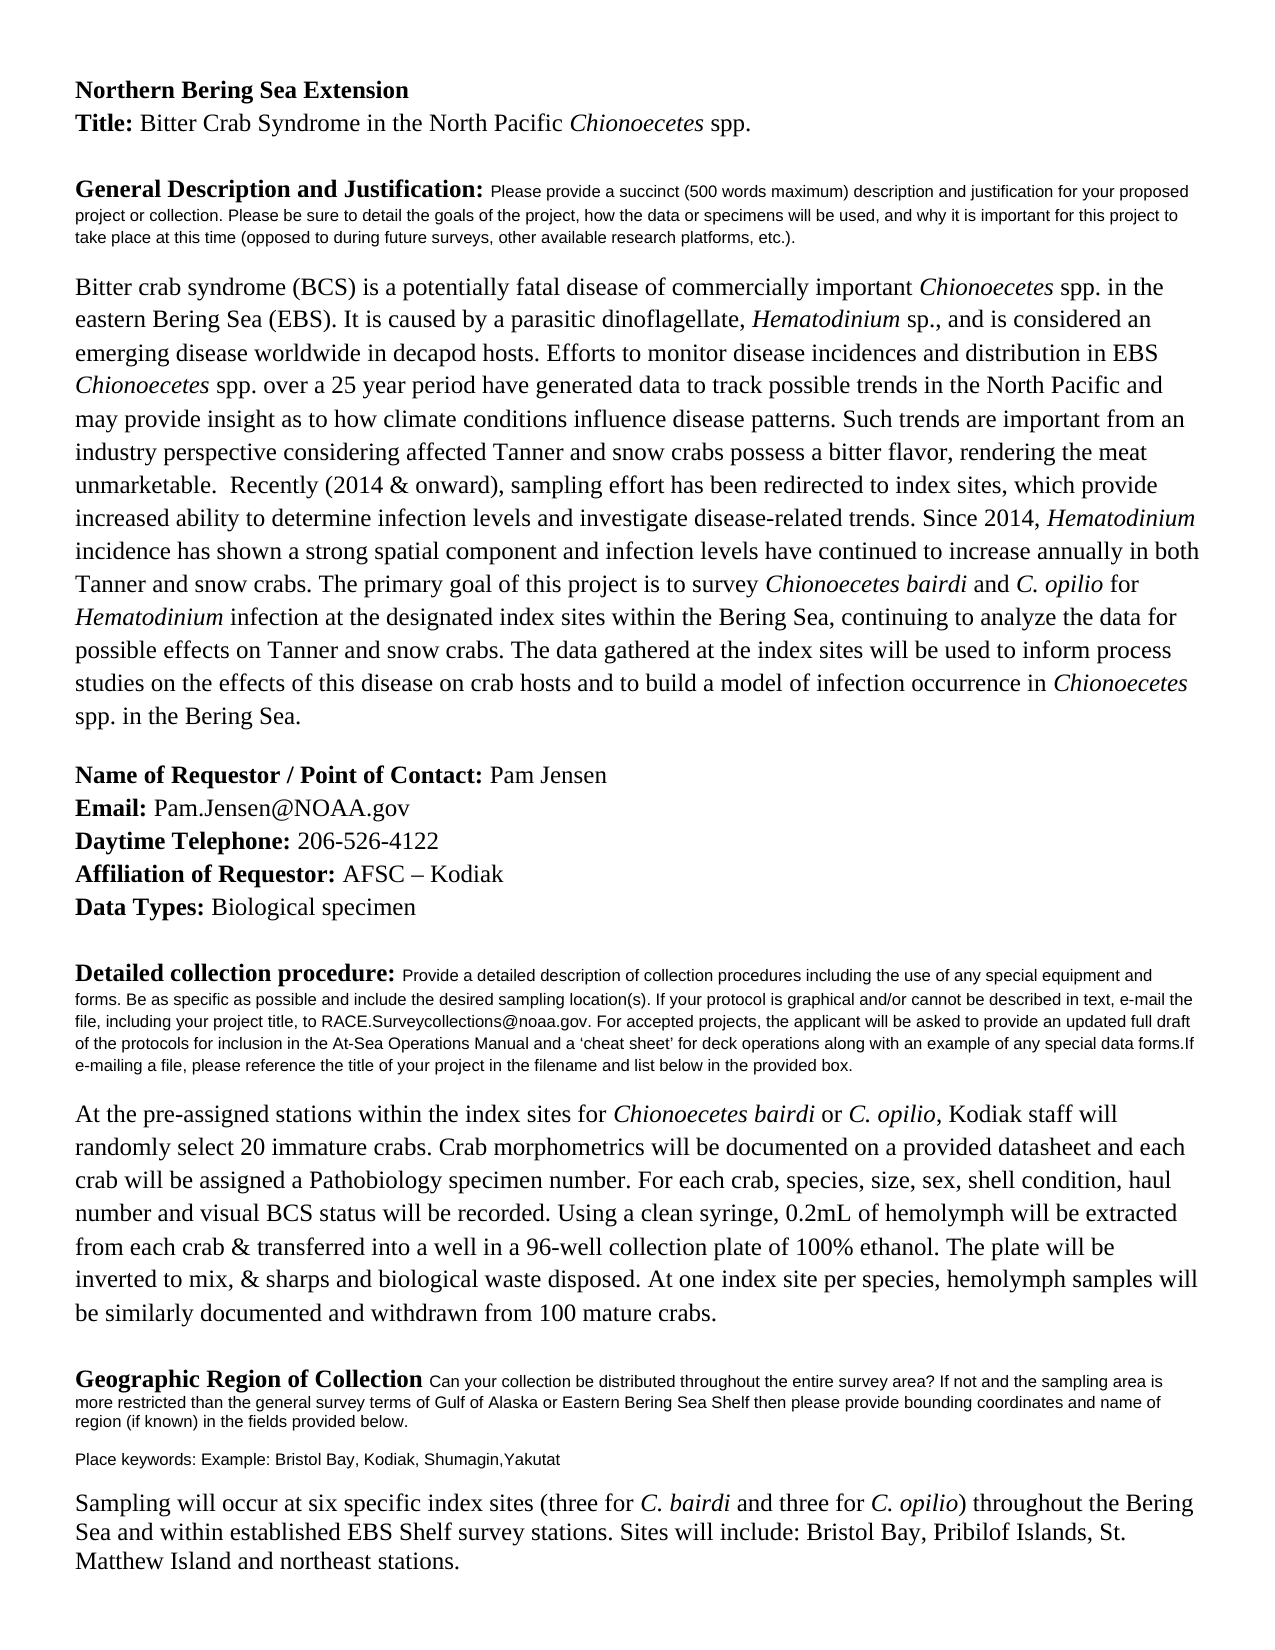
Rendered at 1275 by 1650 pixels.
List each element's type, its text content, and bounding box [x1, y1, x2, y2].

text Affiliation of Requestor: AFSC – Kodiak [75, 859, 1200, 888]
text General Description and Justification: Please provide a succinct (500 words maximum) description and justification for your proposed project or collection. Please be sure to detail the goals of the project, how the data or specimens will be used, and why it is important for this project to take place at this time (opposed to during future surveys, other available research platforms, etc.). [75, 174, 1200, 247]
text Daytime Telephone: 206-526-4122 [75, 826, 1200, 855]
text Bitter crab syndrome (BCS) is a potentially fatal disease of commercially important Chionoecetes spp. in the eastern Bering Sea (EBS). It is caused by a parasitic dinoflagellate, Hematodinium sp., and is considered an emerging disease worldwide in decapod hosts. Efforts to monitor disease incidences and distribution in EBS Chionoecetes spp. over a 25 year period have generated data to track possible trends in the North Pacific and may provide insight as to how climate conditions influence disease patterns. Such trends are important from an industry perspective considering affected Tanner and snow crabs possess a bitter flavor, rendering the meat unmarketable. Recently (2014 & onward), sampling effort has been redirected to index sites, which provide increased ability to determine infection levels and investigate disease-related trends. Since 2014, Hematodinium incidence has shown a strong spatial component and infection levels have continued to increase annually in both Tanner and snow crabs. The primary goal of this project is to survey Chionoecetes bairdi and C. opilio for Hematodinium infection at the designated index sites within the Bering Sea, continuing to analyze the data for possible effects on Tanner and snow crabs. The data gathered at the index sites will be used to inform process studies on the effects of this disease on crab hosts and to build a model of infection occurrence in Chionoecetes spp. in the Bering Sea. [75, 272, 1200, 729]
text Northern Bering Sea Extension [75, 75, 1200, 104]
text Name of Requestor / Point of Contact: Pam Jensen [75, 760, 1200, 789]
text Geographic Region of Collection Can your collection be distributed throughout the entire survey area? If not and the sampling area is more restricted than the general survey terms of Gulf of Alaska or Eastern Bering Sea Shelf then please provide bounding coordinates and name of region (if known) in the fields provided below. [75, 1364, 1200, 1431]
text Detailed collection procedure: Provide a detailed description of collection procedures including the use of any special equipment and forms. Be as specific as possible and include the desired sampling location(s). If your protocol is graphical and/or cannot be described in text, e-mail the file, including your project title, to RACE.Surveycollections@noaa.gov. For accepted projects, the applicant will be asked to provide an updated full draft of the protocols for inclusion in the At-Sea Operations Manual and a ‘cheat sheet’ for deck operations along with an example of any special data forms.If e-mailing a file, please reference the title of your project in the filename and list below in the provided box. [75, 958, 1200, 1075]
text Title: Bitter Crab Syndrome in the North Pacific Chionoecetes spp. [75, 108, 1200, 137]
text Place keywords: Example: Bristol Bay, Kodiak, Shumagin,Yakutat [75, 1450, 1200, 1469]
text Data Types: Biological specimen [75, 892, 1200, 921]
text Email: Pam.Jensen@NOAA.gov [75, 793, 1200, 822]
text Sampling will occur at six specific index sites (three for C. bairdi and three for C. opilio) throughout the Bering Sea and within established EBS Shelf survey stations. Sites will include: Bristol Bay, Pribilof Islands, St. Matthew Island and northeast stations. [75, 1488, 1200, 1574]
text At the pre-assigned stations within the index sites for Chionoecetes bairdi or C. opilio, Kodiak staff will randomly select 20 immature crabs. Crab morphometrics will be documented on a provided datasheet and each crab will be assigned a Pathobiology specimen number. For each crab, species, size, sex, shell condition, haul number and visual BCS status will be recorded. Using a clean syringe, 0.2mL of hemolymph will be extracted from each crab & transferred into a well in a 96-well collection plate of 100% ethanol. The plate will be inverted to mix, & sharps and biological waste disposed. At one index site per species, hemolymph samples will be similarly documented and withdrawn from 100 mature crabs. [75, 1099, 1200, 1326]
